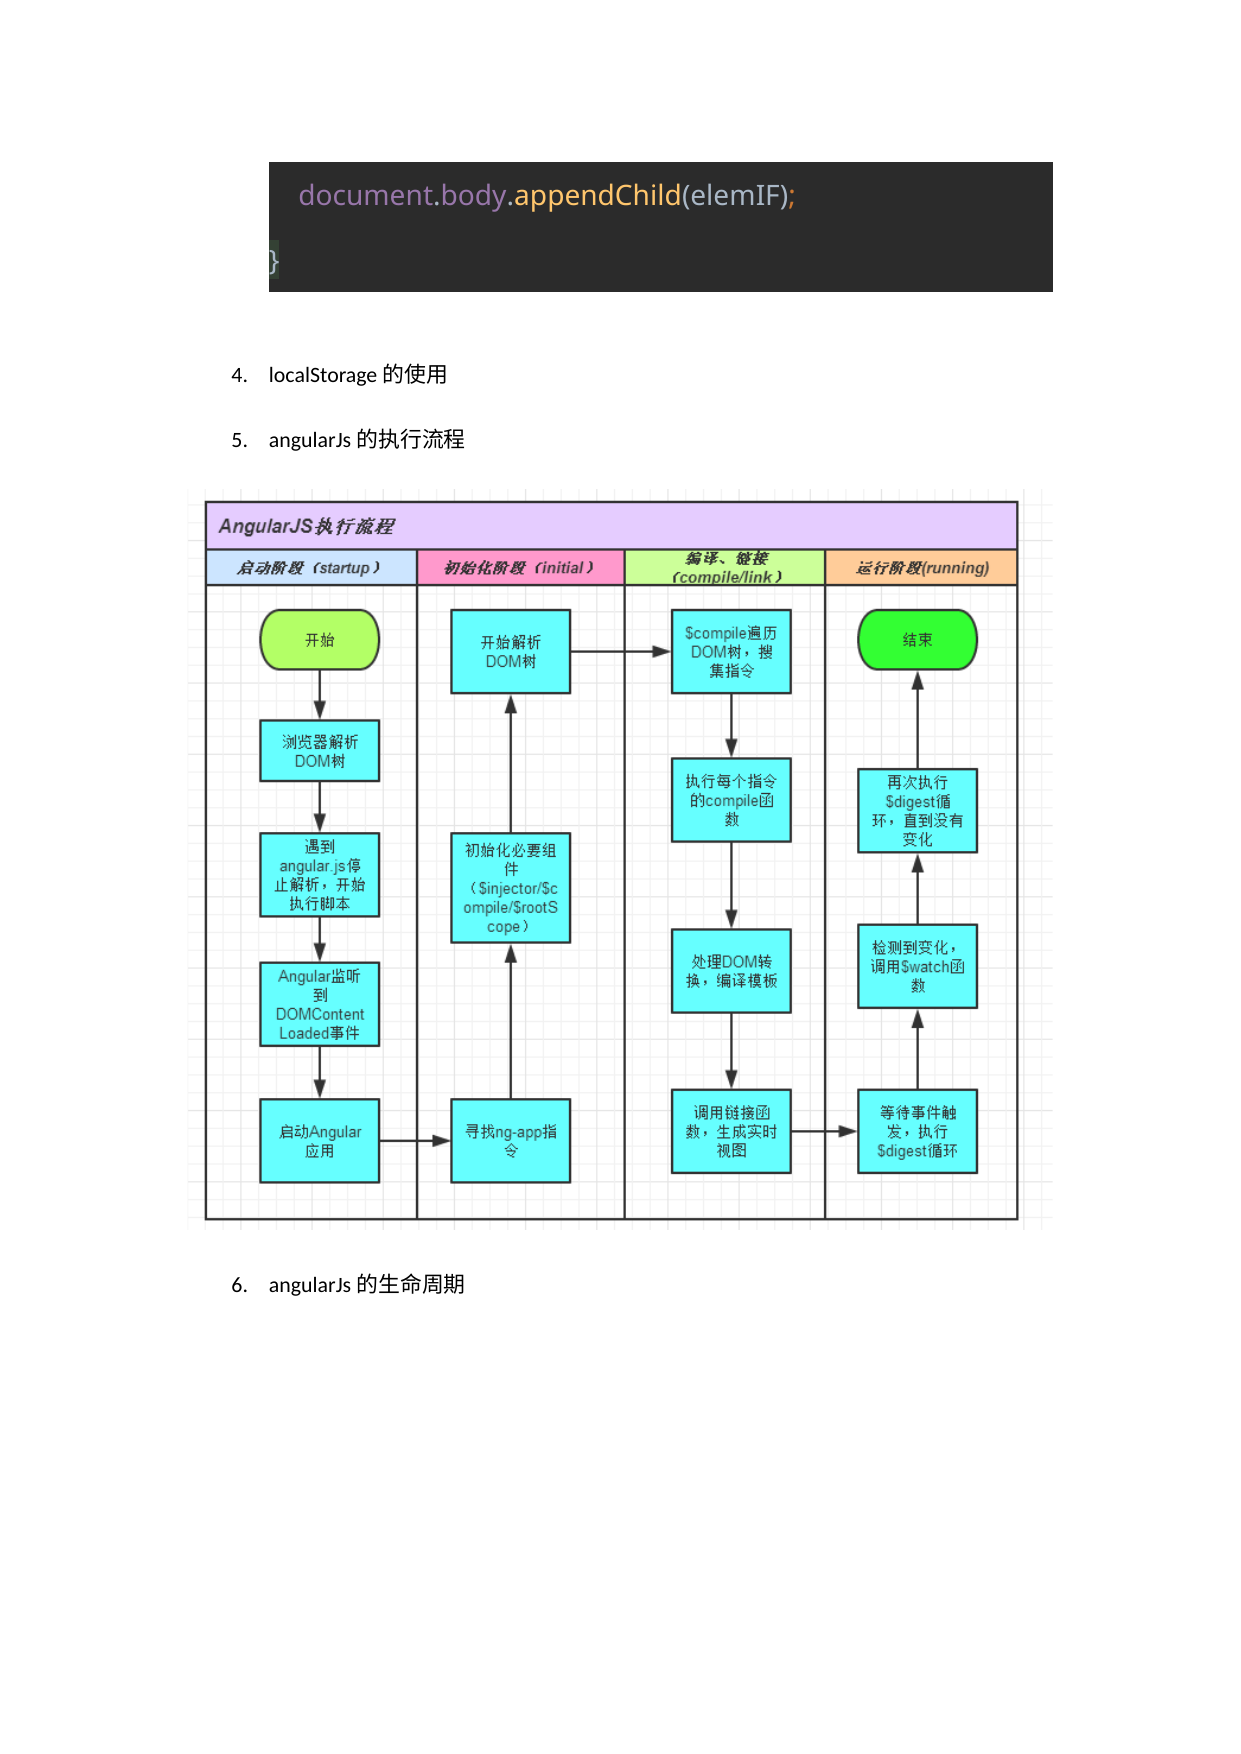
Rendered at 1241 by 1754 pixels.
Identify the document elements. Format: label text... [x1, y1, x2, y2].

list localStorage 的使用 [231, 357, 1053, 389]
list angularJs 的生命周期 [231, 1267, 1053, 1299]
list angularJs 的执行流程 [231, 422, 1053, 454]
picture [187, 489, 1053, 1230]
